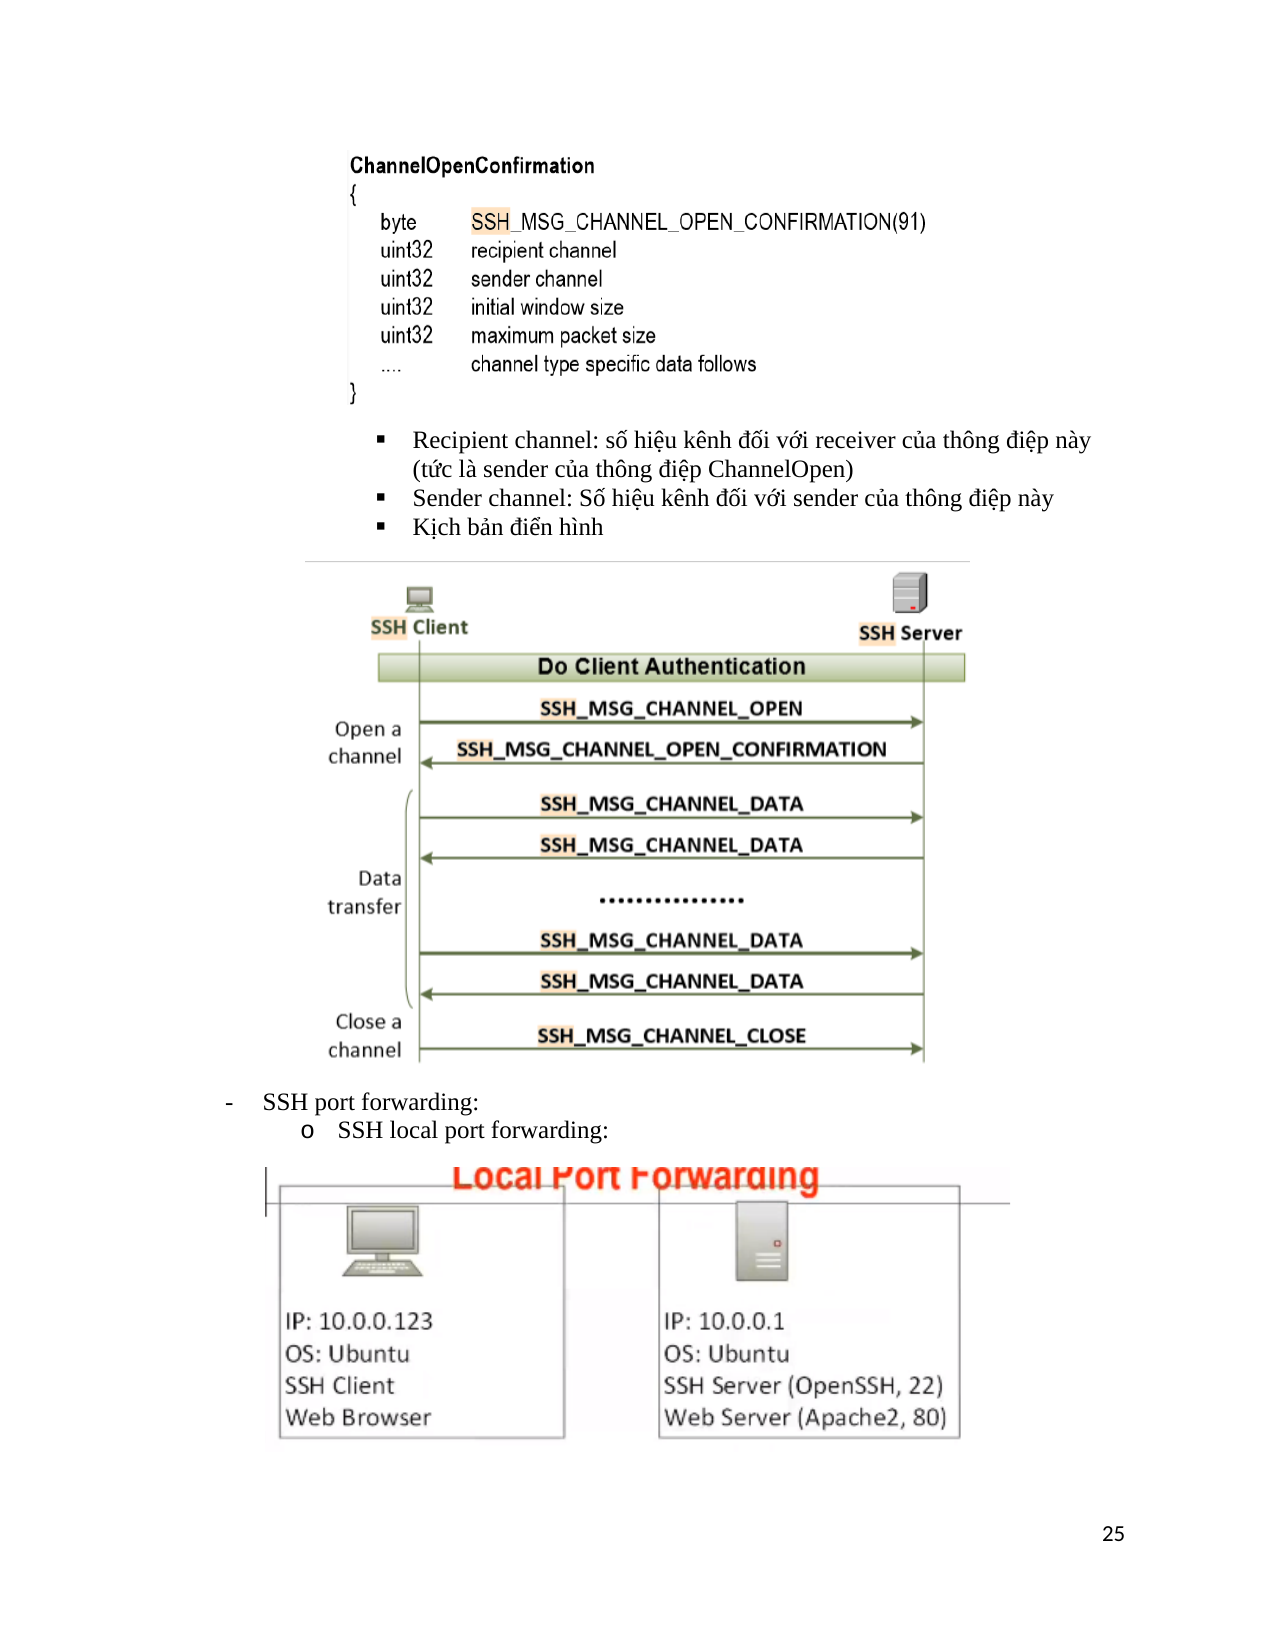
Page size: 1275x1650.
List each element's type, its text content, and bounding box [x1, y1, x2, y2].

picture [347, 150, 928, 405]
picture [305, 561, 970, 1066]
list SSH local port forwarding: [300, 1116, 1125, 1146]
list Recipient channel: số hiệu kênh đối với receiver của thông điệp này (tức là sender của thông điệp ChannelOpen) [375, 426, 1125, 483]
list Sender channel: Số hiệu kênh đối với sender của thông điệp này [375, 483, 1125, 512]
list SSH port forwarding: [225, 1087, 1125, 1116]
list Kịch bản điển hình [375, 512, 1125, 541]
picture [265, 1167, 1011, 1452]
